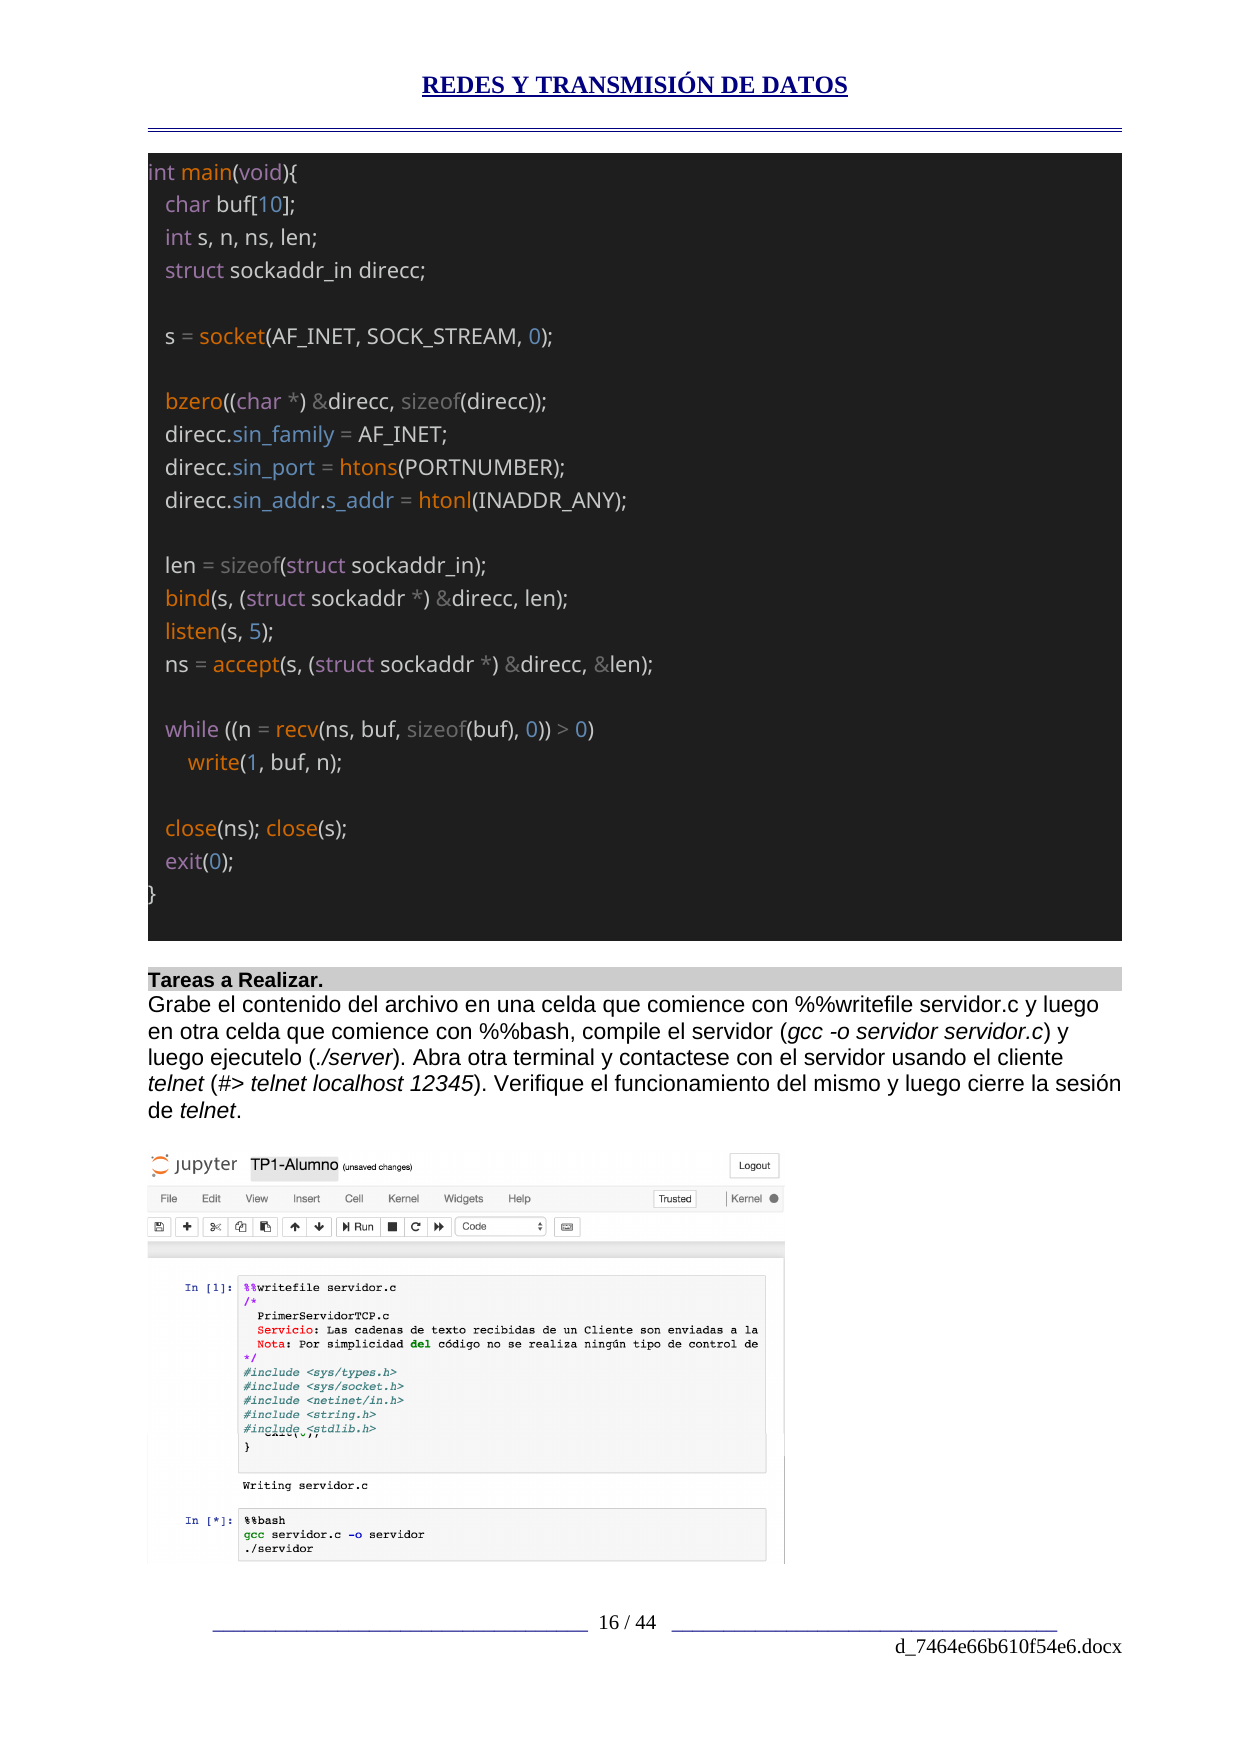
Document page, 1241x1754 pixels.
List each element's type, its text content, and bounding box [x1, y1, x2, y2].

text listen(s, 5); [148, 613, 1122, 646]
text char buf[10]; [148, 186, 1122, 219]
text int main(void){ [148, 153, 1122, 186]
text len = sizeof(struct sockaddr_in); [148, 547, 1122, 580]
picture [147, 1149, 785, 1564]
text struct sockaddr_in direcc; [148, 252, 1122, 285]
text ns = accept(s, (struct sockaddr *) &direcc, &len); [148, 646, 1122, 678]
text } [148, 875, 1122, 908]
subtitle Tareas a Realizar. [148, 967, 1122, 991]
text close(ns); close(s); [148, 810, 1122, 843]
text bind(s, (struct sockaddr *) &direcc, len); [148, 580, 1122, 613]
text write(1, buf, n); [148, 744, 1122, 777]
text direcc.sin_family = AF_INET; [148, 416, 1122, 449]
text direcc.sin_addr.s_addr = htonl(INADDR_ANY); [148, 482, 1122, 514]
text int s, n, ns, len; [148, 219, 1122, 252]
text s = socket(AF_INET, SOCK_STREAM, 0); [148, 318, 1122, 350]
text direcc.sin_port = htons(PORTNUMBER); [148, 449, 1122, 482]
text while ((n = recv(ns, buf, sizeof(buf), 0)) > 0) [148, 711, 1122, 744]
text bzero((char *) &direcc, sizeof(direcc)); [148, 383, 1122, 416]
text exit(0); [148, 843, 1122, 875]
